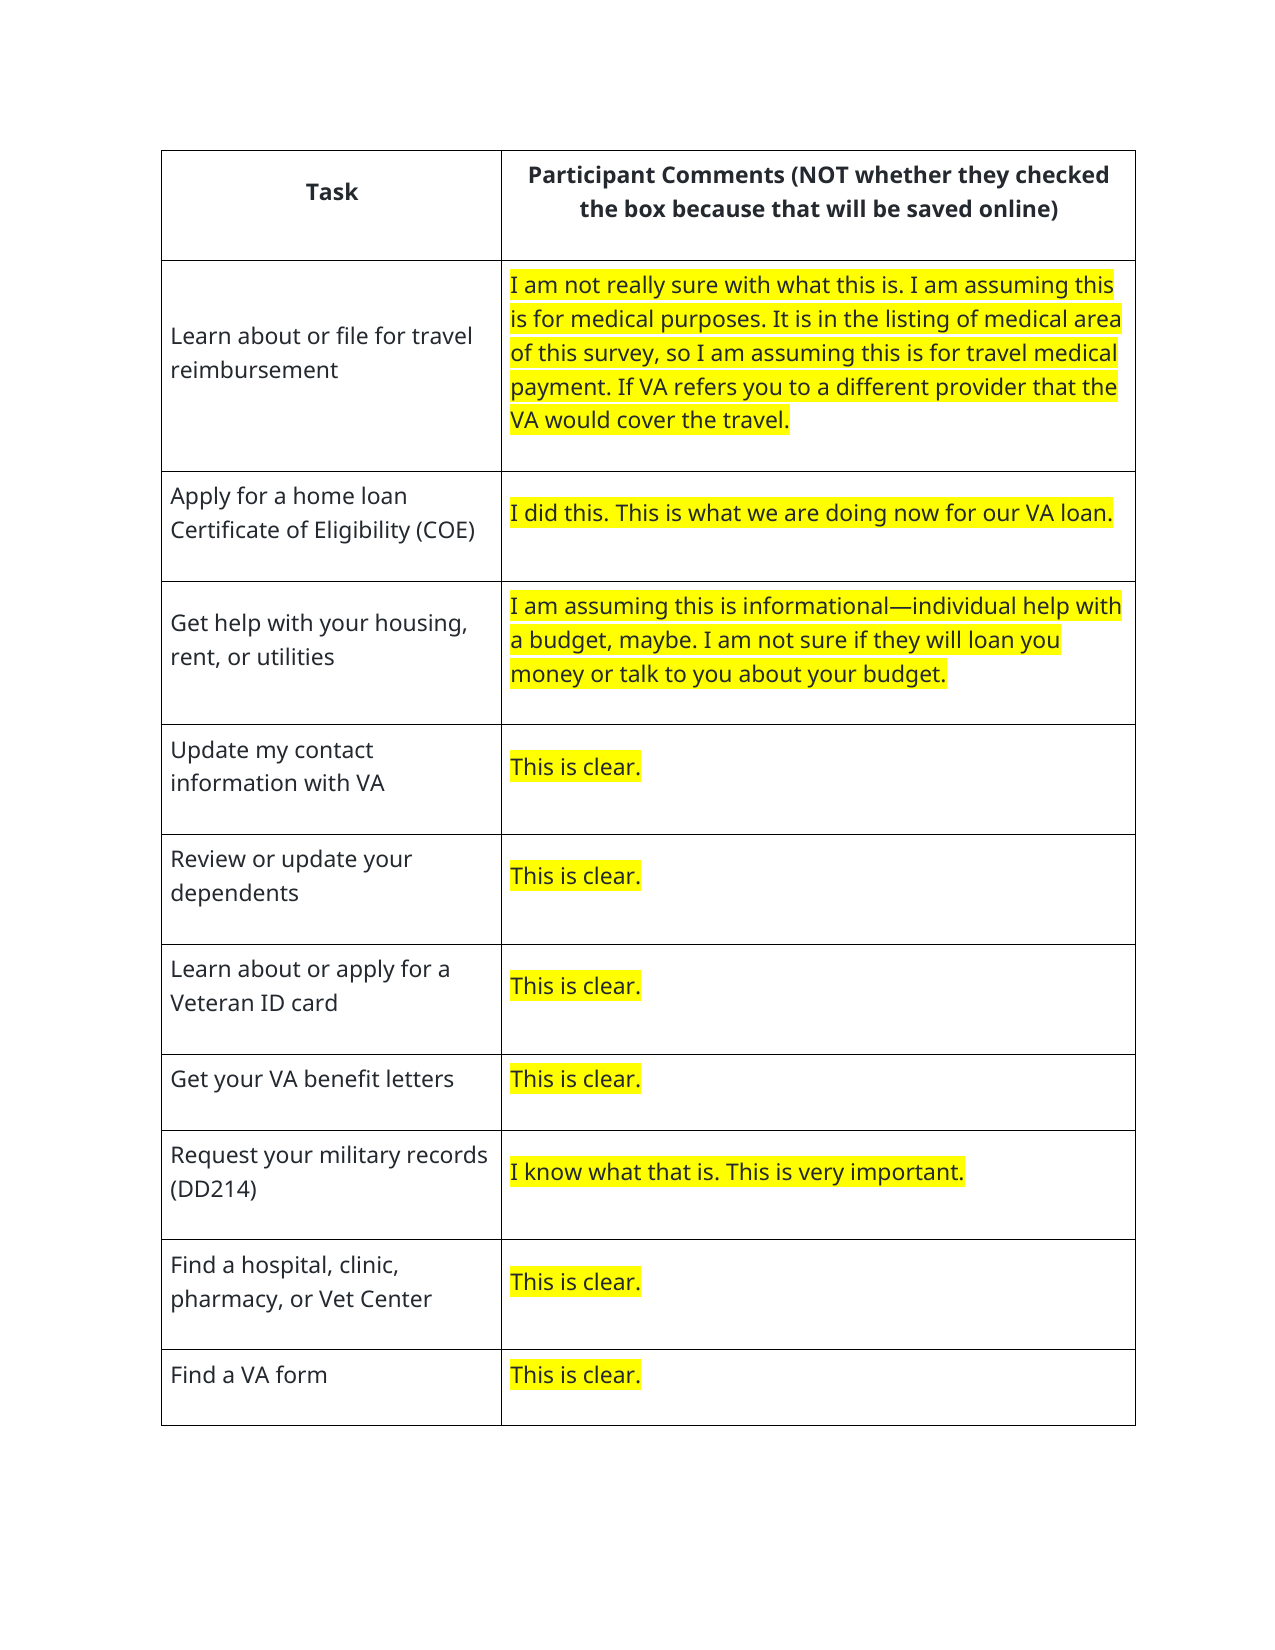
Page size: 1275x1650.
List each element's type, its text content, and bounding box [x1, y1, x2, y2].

table_cell I know what that is. This is very important. [502, 1131, 1135, 1239]
table_cell Get help with your housing, rent, or utilities [162, 582, 501, 724]
table_cell Find a hospital, clinic, pharmacy, or Vet Center [162, 1240, 501, 1349]
table_cell Review or update your dependents [162, 835, 501, 944]
table_cell This is clear. [502, 835, 1135, 944]
table_cell Apply for a home loan Certificate of Eligibility (COE) [162, 472, 501, 581]
table_header Participant Comments (NOT whether they checked the box because that will be saved online) [502, 151, 1135, 260]
table_cell I did this. This is what we are doing now for our VA loan. [502, 472, 1135, 581]
table_cell Update my contact information with VA [162, 725, 501, 834]
table_cell Find a VA form [162, 1350, 501, 1425]
table_cell This is clear. [502, 1240, 1135, 1349]
table_cell Get your VA benefit letters [162, 1055, 501, 1129]
table_header Task [162, 151, 501, 260]
table_cell Learn about or file for travel reimbursement [162, 261, 501, 471]
table_cell This is clear. [502, 1055, 1135, 1129]
table_cell I am assuming this is informational—individual help with a budget, maybe. I am not sure if they will loan you money or talk to you about your budget. [502, 582, 1135, 724]
table_cell I am not really sure with what this is. I am assuming this is for medical purposes. It is in the listing of medical area of this survey, so I am assuming this is for travel medical payment. If VA refers you to a different provider that the VA would cover the travel. [502, 261, 1135, 471]
table_cell This is clear. [502, 945, 1135, 1053]
table_cell This is clear. [502, 725, 1135, 834]
table_cell Request your military records (DD214) [162, 1131, 501, 1239]
table_cell Learn about or apply for a Veteran ID card [162, 945, 501, 1053]
table_cell This is clear. [502, 1350, 1135, 1425]
